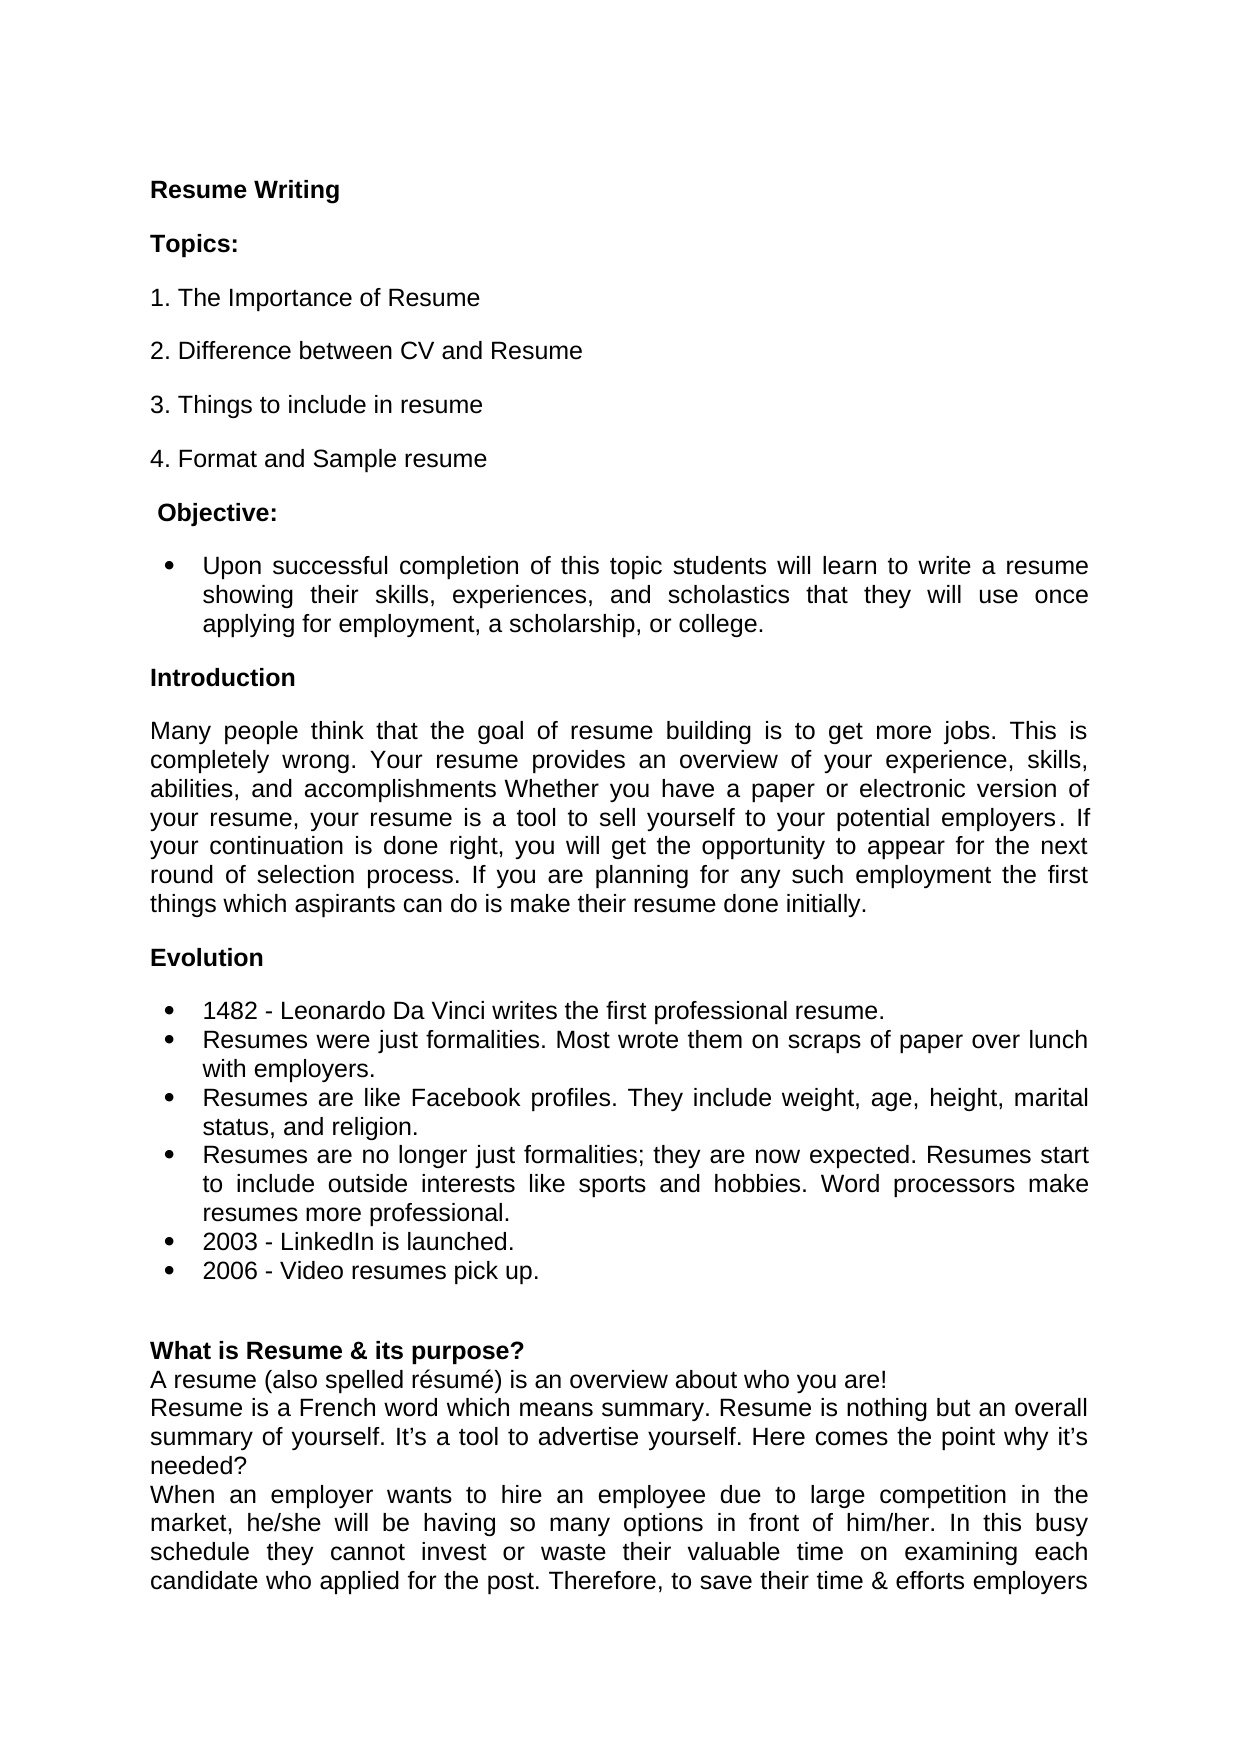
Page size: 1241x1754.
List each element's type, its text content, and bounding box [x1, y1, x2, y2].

text Objective: [150, 497, 1090, 526]
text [150, 1479, 1090, 1594]
text Resume Writing [150, 175, 1090, 204]
text 1. The Importance of Resume [150, 282, 1090, 311]
text Topics: [150, 229, 1090, 257]
list 2003 - LinkedIn is launched. [165, 1227, 1090, 1256]
text Resume is a French word which means summary. Resume is nothing but an overall summary of yourself. It’s a tool to advertise yourself. Here comes the point why it’s needed? [150, 1393, 1090, 1479]
text Evolution [150, 943, 1090, 971]
text What is Resume & its purpose? [150, 1336, 1090, 1364]
list 2006 - Video resumes pick up. [165, 1256, 1090, 1284]
text A resume (also spelled résumé) is an overview about who you are! [150, 1364, 1090, 1393]
text Introduction [150, 663, 1090, 691]
list Resumes are like Facebook profiles. They include weight, age, height, marital status, and religion. [165, 1083, 1090, 1140]
list 1482 - Leonardo Da Vinci writes the first professional resume. [165, 996, 1090, 1025]
text 4. Format and Sample resume [150, 444, 1090, 472]
list Upon successful completion of this topic students will learn to write a resume showing their skills, experiences, and scholastics that they will use once applying for employment, a scholarship, or college. [165, 551, 1090, 638]
text 2. Difference between CV and Resume [150, 336, 1090, 365]
list Resumes are no longer just formalities; they are now expected. Resumes start to include outside interests like sports and hobbies. Word processors make resumes more professional. [165, 1140, 1090, 1227]
text Many people think that the goal of resume building is to get more jobs. This is completely wrong. Your resume provides an overview of your experience, skills, abilities, and accomplishments Whether you have a paper or electronic version of your resume, your resume is a tool to sell yourself to your potential employers. If your continuation is done right, you will get the opportunity to appear for the next round of selection process. If you are planning for any such employment the first things which aspirants can do is make their resume done initially. [150, 716, 1090, 803]
text 3. Things to include in resume [150, 390, 1090, 419]
list Resumes were just formalities. Most wrote them on scraps of paper over lunch with employers. [165, 1025, 1090, 1083]
text Many people think that the goal of resume building is to get more jobs. This is completely wrong. Your resume provides an overview of your experience, skills, abilities, and accomplishments Whether you have a paper or electronic version of your resume, your resume is a tool to sell yourself to your potential employers. If your continuation is done right, you will get the opportunity to appear for the next round of selection process. If you are planning for any such employment the first things which aspirants can do is make their resume done initially. [150, 803, 1090, 918]
